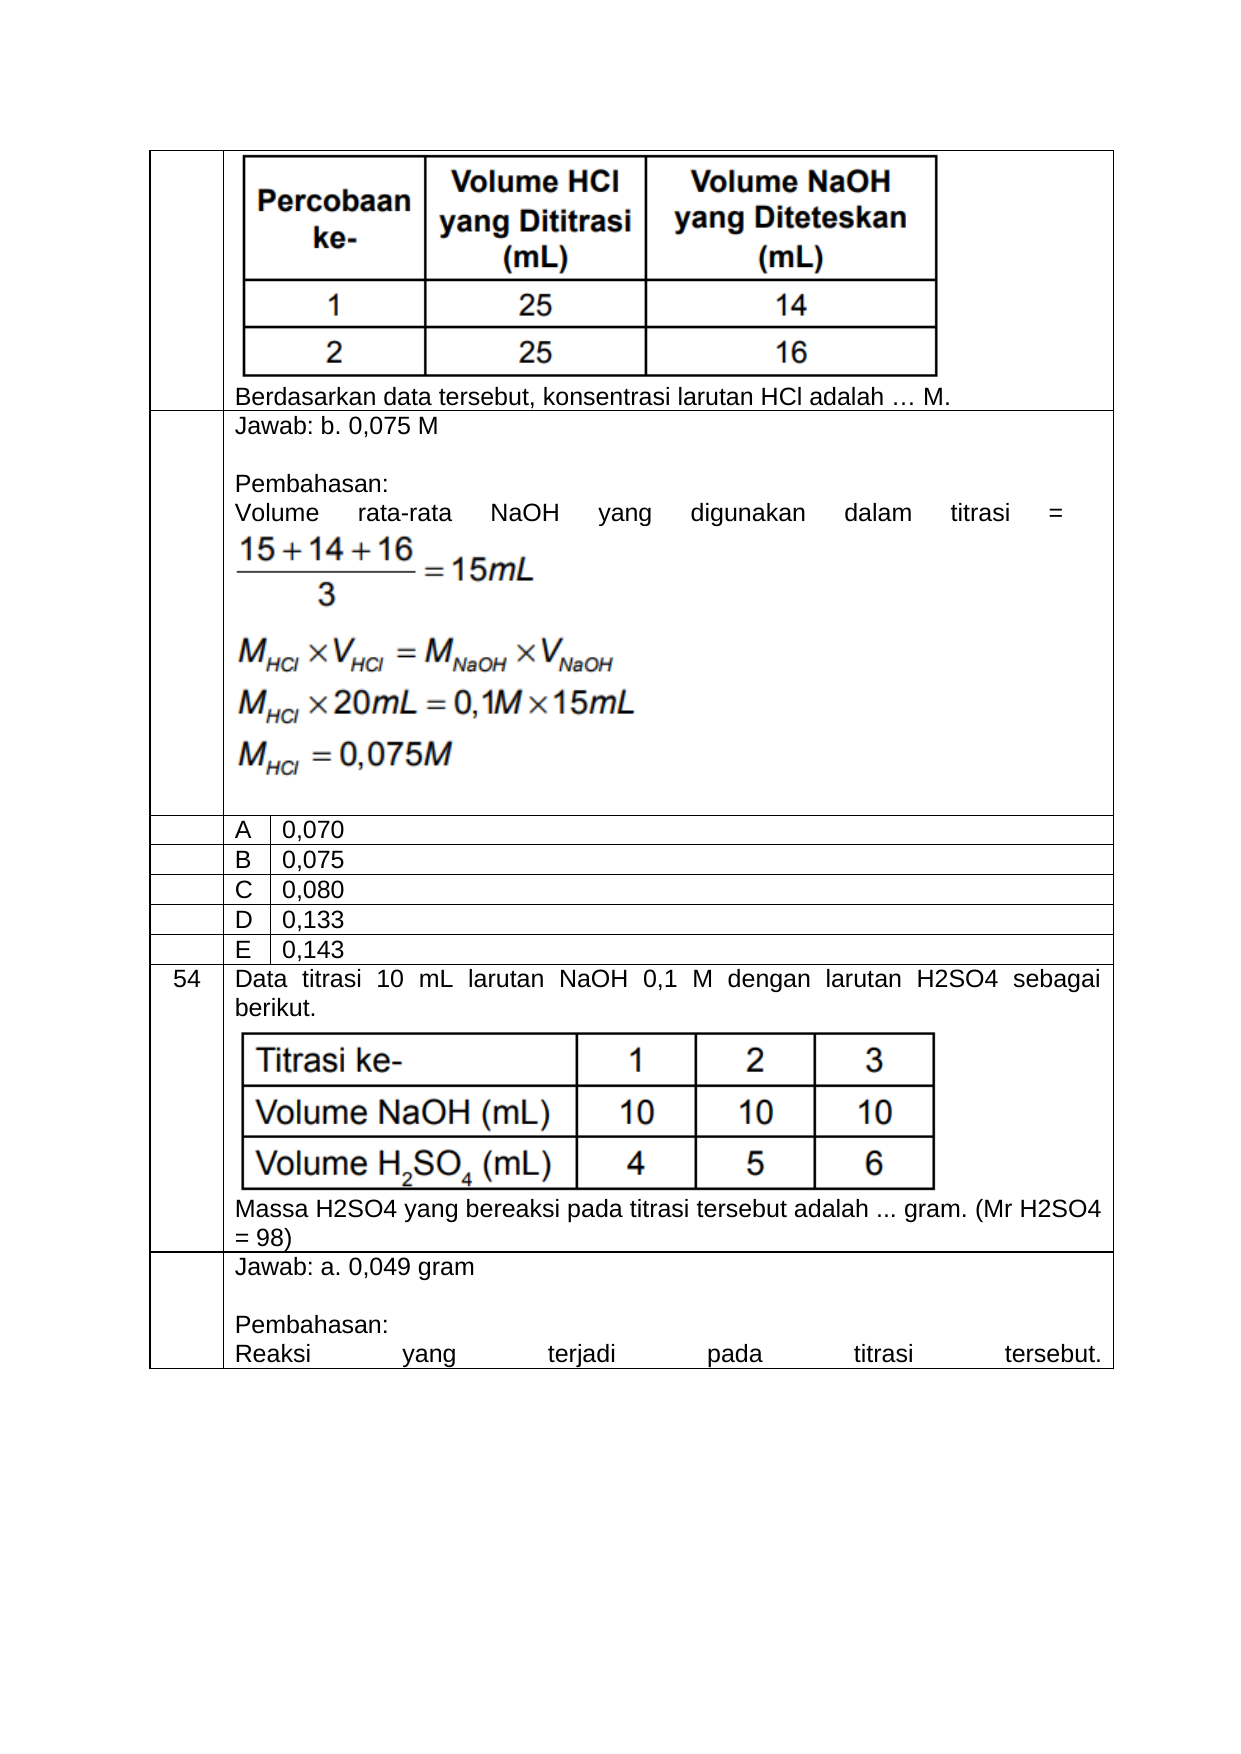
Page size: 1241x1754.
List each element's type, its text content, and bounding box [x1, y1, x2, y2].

table_cell [151, 875, 223, 904]
table_cell Data titrasi 10 mL larutan NaOH 0,1 M dengan larutan H2SO4 sebagai berikut. Massa H2SO4 yang bereaksi pada titrasi tersebut adalah ... gram. (Mr H2SO4 = 98) [224, 965, 1113, 1251]
table_cell [151, 816, 223, 844]
table_cell Jawab: b. 0,075 M Pembahasan: Volume rata-rata NaOH yang digunakan dalam titrasi = [224, 411, 1113, 814]
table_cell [224, 151, 1113, 410]
table_cell D [224, 905, 270, 934]
table_cell 0,143 [271, 935, 1113, 963]
table_cell [151, 411, 223, 814]
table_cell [224, 1253, 1113, 1367]
table_cell 0,075 [271, 845, 1113, 874]
table_cell A [224, 816, 270, 844]
table_cell [151, 935, 223, 963]
picture [234, 151, 944, 382]
table_cell B [224, 845, 270, 874]
picture [234, 526, 651, 786]
table_cell [151, 905, 223, 934]
table_cell 0,080 [271, 875, 1113, 904]
table_cell [151, 845, 223, 874]
table_cell 53 [151, 151, 223, 410]
table_cell [151, 1253, 223, 1367]
table_cell 0,070 [271, 816, 1113, 844]
table_cell 54 [151, 965, 223, 1251]
table_cell C [224, 875, 270, 904]
table_cell E [224, 935, 270, 963]
picture [234, 1022, 944, 1194]
table_cell 0,133 [271, 905, 1113, 934]
